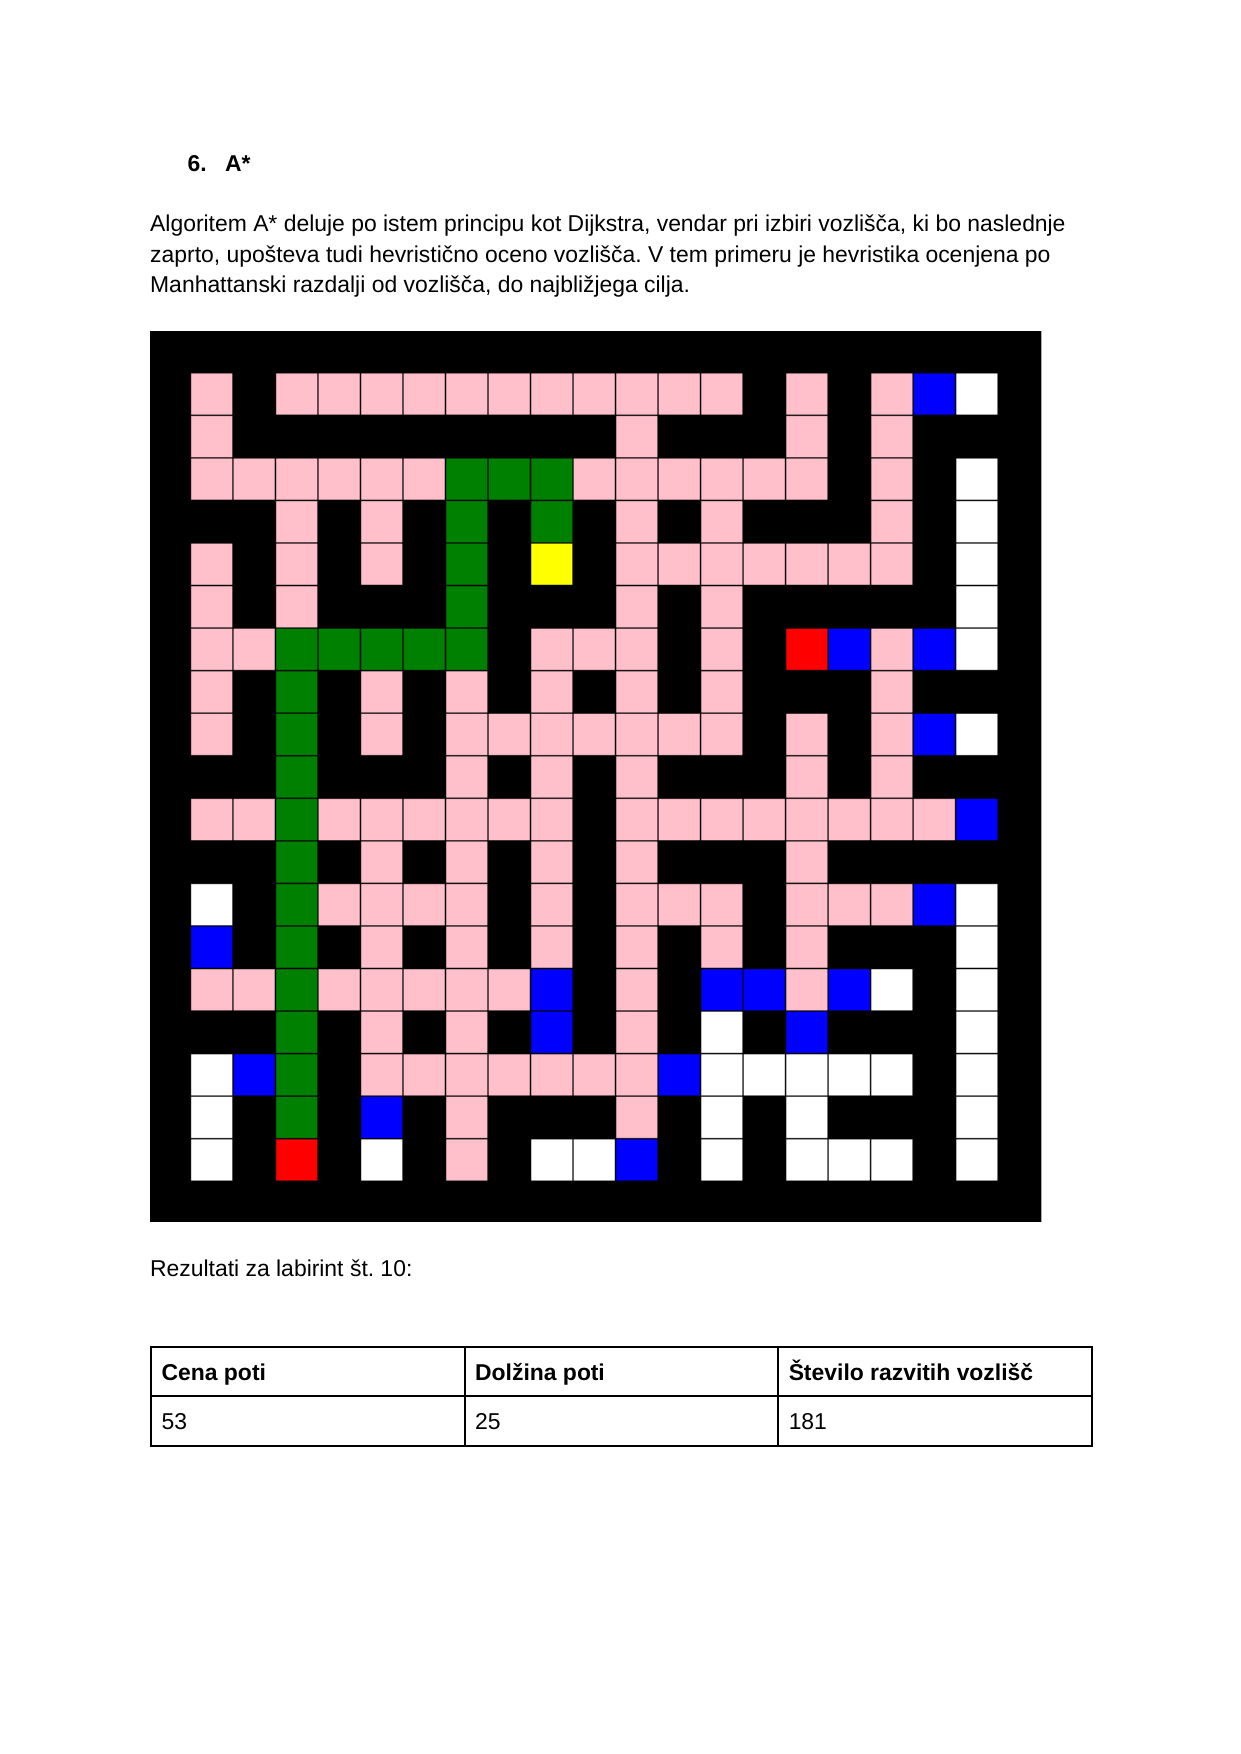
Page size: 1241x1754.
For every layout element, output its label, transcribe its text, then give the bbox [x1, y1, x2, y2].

picture [150, 331, 1043, 1222]
table_header Število razvitih vozlišč [779, 1348, 1091, 1395]
table_cell 181 [779, 1397, 1091, 1444]
text Rezultati za labirint št. 10: [150, 1255, 1090, 1282]
table_cell 25 [466, 1397, 777, 1444]
list A* [187, 150, 1090, 176]
text Algoritem A* deluje po istem principu kot Dijkstra, vendar pri izbiri vozlišča, ki bo naslednje zaprto, upošteva tudi hevristično oceno vozlišča. V tem primeru je hevristika ocenjena po Manhattanski razdalji od vozlišča, do najbližjega cilja. [150, 210, 1090, 297]
table_header Dolžina poti [466, 1348, 777, 1395]
table_header Cena poti [152, 1348, 464, 1395]
table_cell 53 [152, 1397, 464, 1444]
